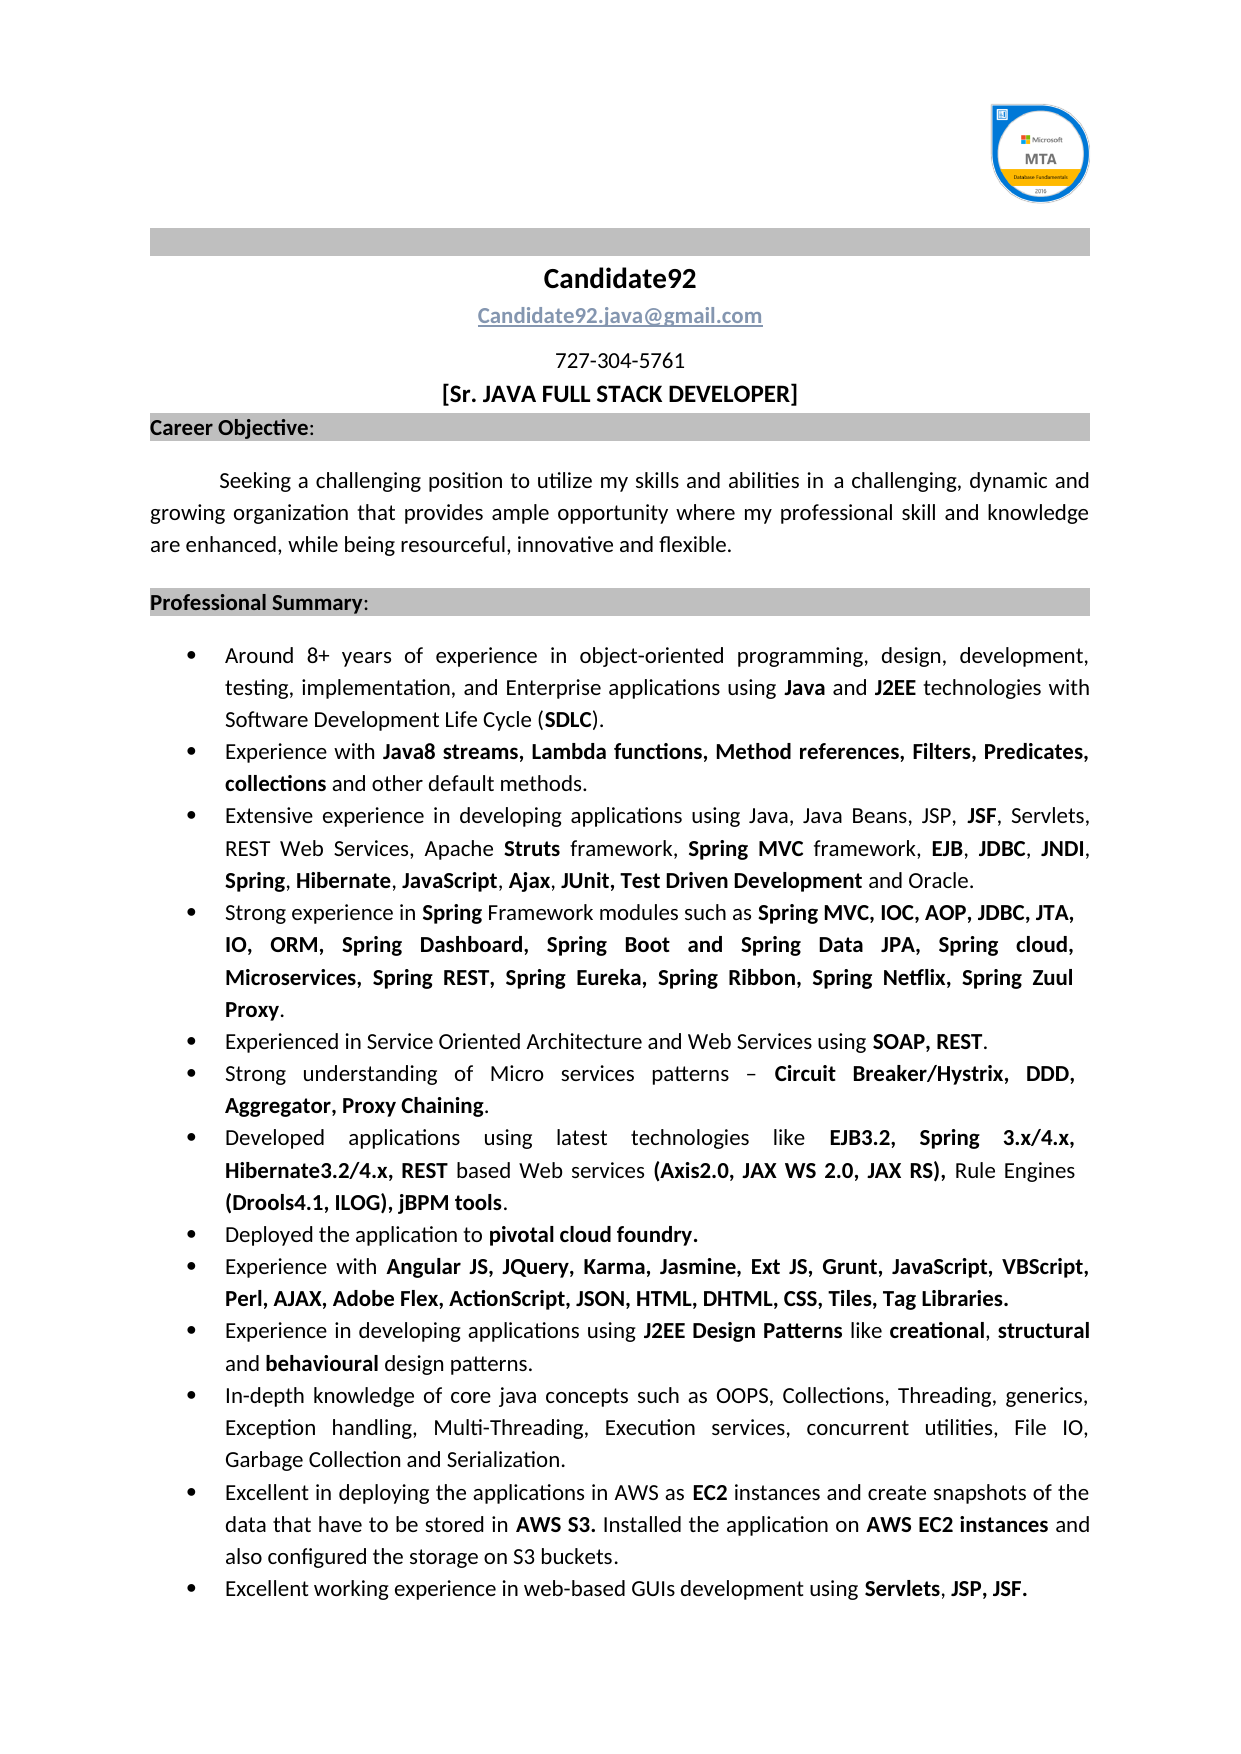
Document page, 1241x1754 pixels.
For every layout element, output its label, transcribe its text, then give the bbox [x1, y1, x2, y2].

list Experience with Java8 streams, Lambda functions, Method references, Filters, Predicates, collections and other default methods. [187, 737, 1090, 797]
text [Sr. JAVA FULL STACK DEVELOPER] [150, 378, 1090, 409]
list Around 8+ years of experience in object-oriented programming, design, development, testing, implementation, and Enterprise applications using Java and J2EE technologies with Software Development Life Cycle (SDLC). [187, 641, 1090, 733]
list Experienced in Service Oriented Architecture and Web Services using SOAP, REST. [187, 1027, 1075, 1055]
list Experience with Angular JS, JQuery, Karma, Jasmine, Ext JS, Grunt, JavaScript, VBScript, Perl, AJAX, Adobe Flex, ActionScript, JSON, HTML, DHTML, CSS, Tiles, Tag Libraries. [187, 1252, 1090, 1312]
list Strong experience in Spring Framework modules such as Spring MVC, IOC, AOP, JDBC, JTA, IO, ORM, Spring Dashboard, Spring Boot and Spring Data JPA, Spring cloud, Microservices, Spring REST, Spring Eureka, Spring Ribbon, Spring Netflix, Spring Zuul Proxy. [187, 898, 1075, 1023]
text 727-304-5761 [150, 346, 1090, 374]
list In-depth knowledge of core java concepts such as OOPS, Collections, Threading, generics, Exception handling, Multi-Threading, Execution services, concurrent utilities, File IO, Garbage Collection and Serialization. [187, 1381, 1090, 1473]
list Strong understanding of Micro services patterns – Circuit Breaker/Hystrix, DDD, Aggregator, Proxy Chaining. [187, 1059, 1075, 1119]
text Professional Summary: [150, 588, 1090, 616]
list Extensive experience in developing applications using Java, Java Beans, JSP, JSF, Servlets, REST Web Services, Apache Struts framework, Spring MVC framework, EJB, JDBC, JNDI, Spring, Hibernate, JavaScript, Ajax, JUnit, Test Driven Development and Oracle. [187, 802, 1090, 894]
text Candidate92 [150, 260, 1090, 296]
text Career Objective: [150, 413, 1090, 441]
text Seeking a challenging position to utilize my skills and abilities in a challenging, dynamic and growing organization that provides ample opportunity where my professional skill and knowledge are enhanced, while being resourceful, innovative and flexible. [150, 466, 1090, 558]
list Excellent in deploying the applications in AWS as EC2 instances and create snapshots of the data that have to be stored in AWS S3. Installed the application on AWS EC2 instances and also configured the storage on S3 buckets. [187, 1478, 1090, 1570]
list Excellent working experience in web-based GUIs development using Servlets, JSP, JSF. [187, 1574, 1090, 1602]
list Developed applications using latest technologies like EJB3.2, Spring 3.x/4.x, Hibernate3.2/4.x, REST based Web services (Axis2.0, JAX WS 2.0, JAX RS), Rule Engines (Drools4.1, ILOG), jBPM tools. [187, 1123, 1075, 1216]
picture [990, 103, 1091, 204]
list Experience in developing applications using J2EE Design Patterns like creational, structural and behavioural design patterns. [187, 1317, 1090, 1377]
text Candidate92.java@gmail.com [150, 301, 1090, 329]
list Deployed the application to pivotal cloud foundry. [187, 1220, 1075, 1248]
